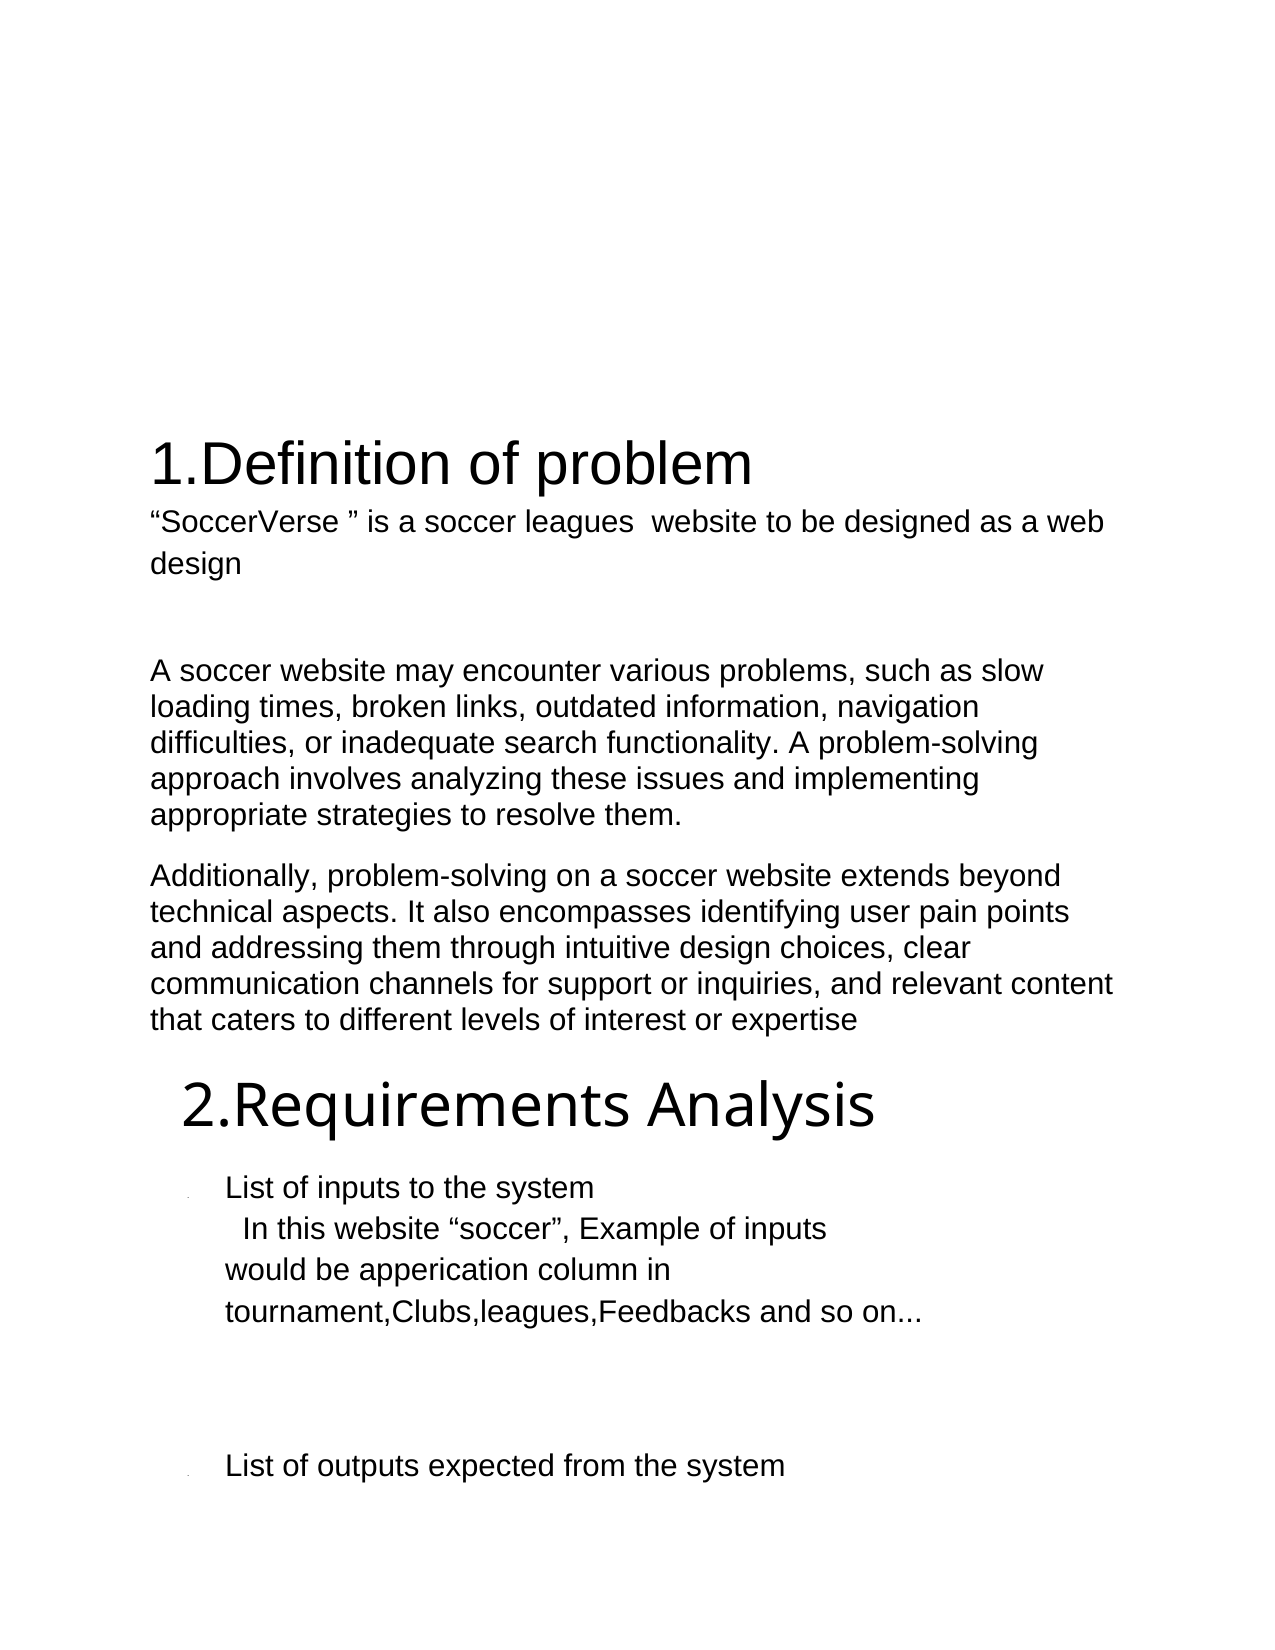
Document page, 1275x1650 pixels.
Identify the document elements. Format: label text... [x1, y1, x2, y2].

text Additionally, problem-solving on a soccer website extends beyond technical aspects. It also encompasses identifying user pain points and addressing them through intuitive design choices, clear communication channels for support or inquiries, and relevant content that caters to different levels of interest or expertise [150, 857, 1125, 1037]
text 2.Requirements Analysis [150, 1062, 1125, 1144]
list List of inputs to the system [187, 1169, 1125, 1205]
text A soccer website may encounter various problems, such as slow loading times, broken links, outdated information, navigation difficulties, or inadequate search functionality. A problem-solving approach involves analyzing these issues and implementing appropriate strategies to resolve them. [150, 652, 1125, 832]
text “SoccerVerse ” is a soccer leagues website to be designed as a web design [150, 503, 1125, 581]
text In this website “soccer”, Example of inputs would be apperication column in tournament,Clubs,leagues,Feedbacks and so on... [225, 1210, 1125, 1328]
title 1.Definition of problem [150, 428, 1125, 497]
list List of outputs expected from the system [187, 1447, 1125, 1482]
